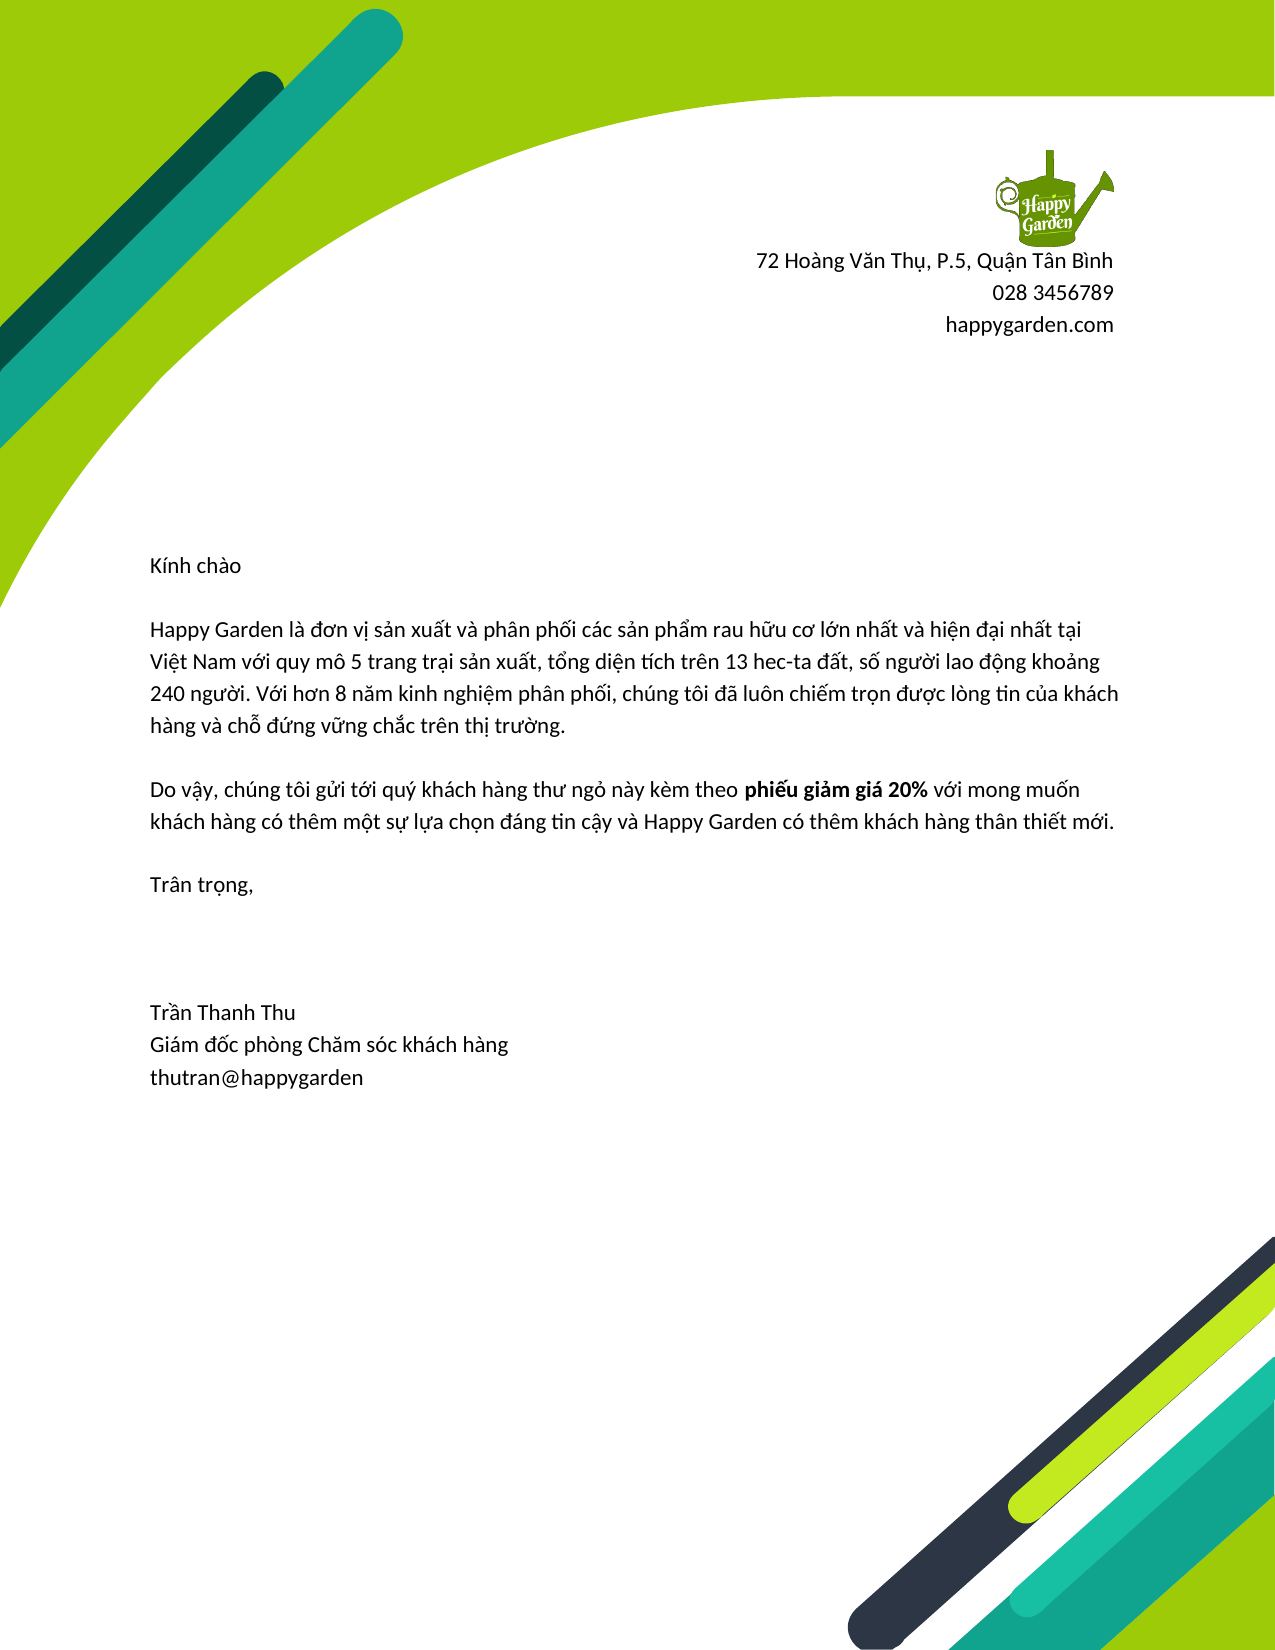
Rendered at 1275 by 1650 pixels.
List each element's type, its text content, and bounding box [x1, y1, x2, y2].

text Trần Thanh Thu [150, 998, 1125, 1026]
text Kính chào [150, 551, 1125, 579]
text thutran@happygarden [150, 1063, 1125, 1091]
text Giám đốc phòng Chăm sóc khách hàng [150, 1031, 1125, 1058]
text Happy Garden là đơn vị sản xuất và phân phối các sản phẩm rau hữu cơ lớn nhất và hiện đại nhất tại Việt Nam với quy mô 5 trang trại sản xuất, tổng diện tích trên 13 hec-ta đất, số người lao động khoảng 240 người. Với hơn 8 năm kinh nghiệm phân phối, chúng tôi đã luôn chiếm trọn được lòng tin của khách hàng và chỗ đứng vững chắc trên thị trường. [150, 615, 1125, 739]
text Do vậy, chúng tôi gửi tới quý khách hàng thư ngỏ này kèm theo phiếu giảm giá 20% với mong muốn khách hàng có thêm một sự lựa chọn đáng tin cậy và Happy Garden có thêm khách hàng thân thiết mới. [150, 775, 1125, 835]
text Trân trọng, [150, 870, 1125, 898]
picture [995, 150, 1114, 247]
table_header [1114, 150, 1125, 246]
table_header [150, 150, 995, 246]
table_cell 72 Hoàng Văn Thụ, P.5, Quận Tân Bình 028 3456789 happygarden.com [150, 246, 1125, 423]
